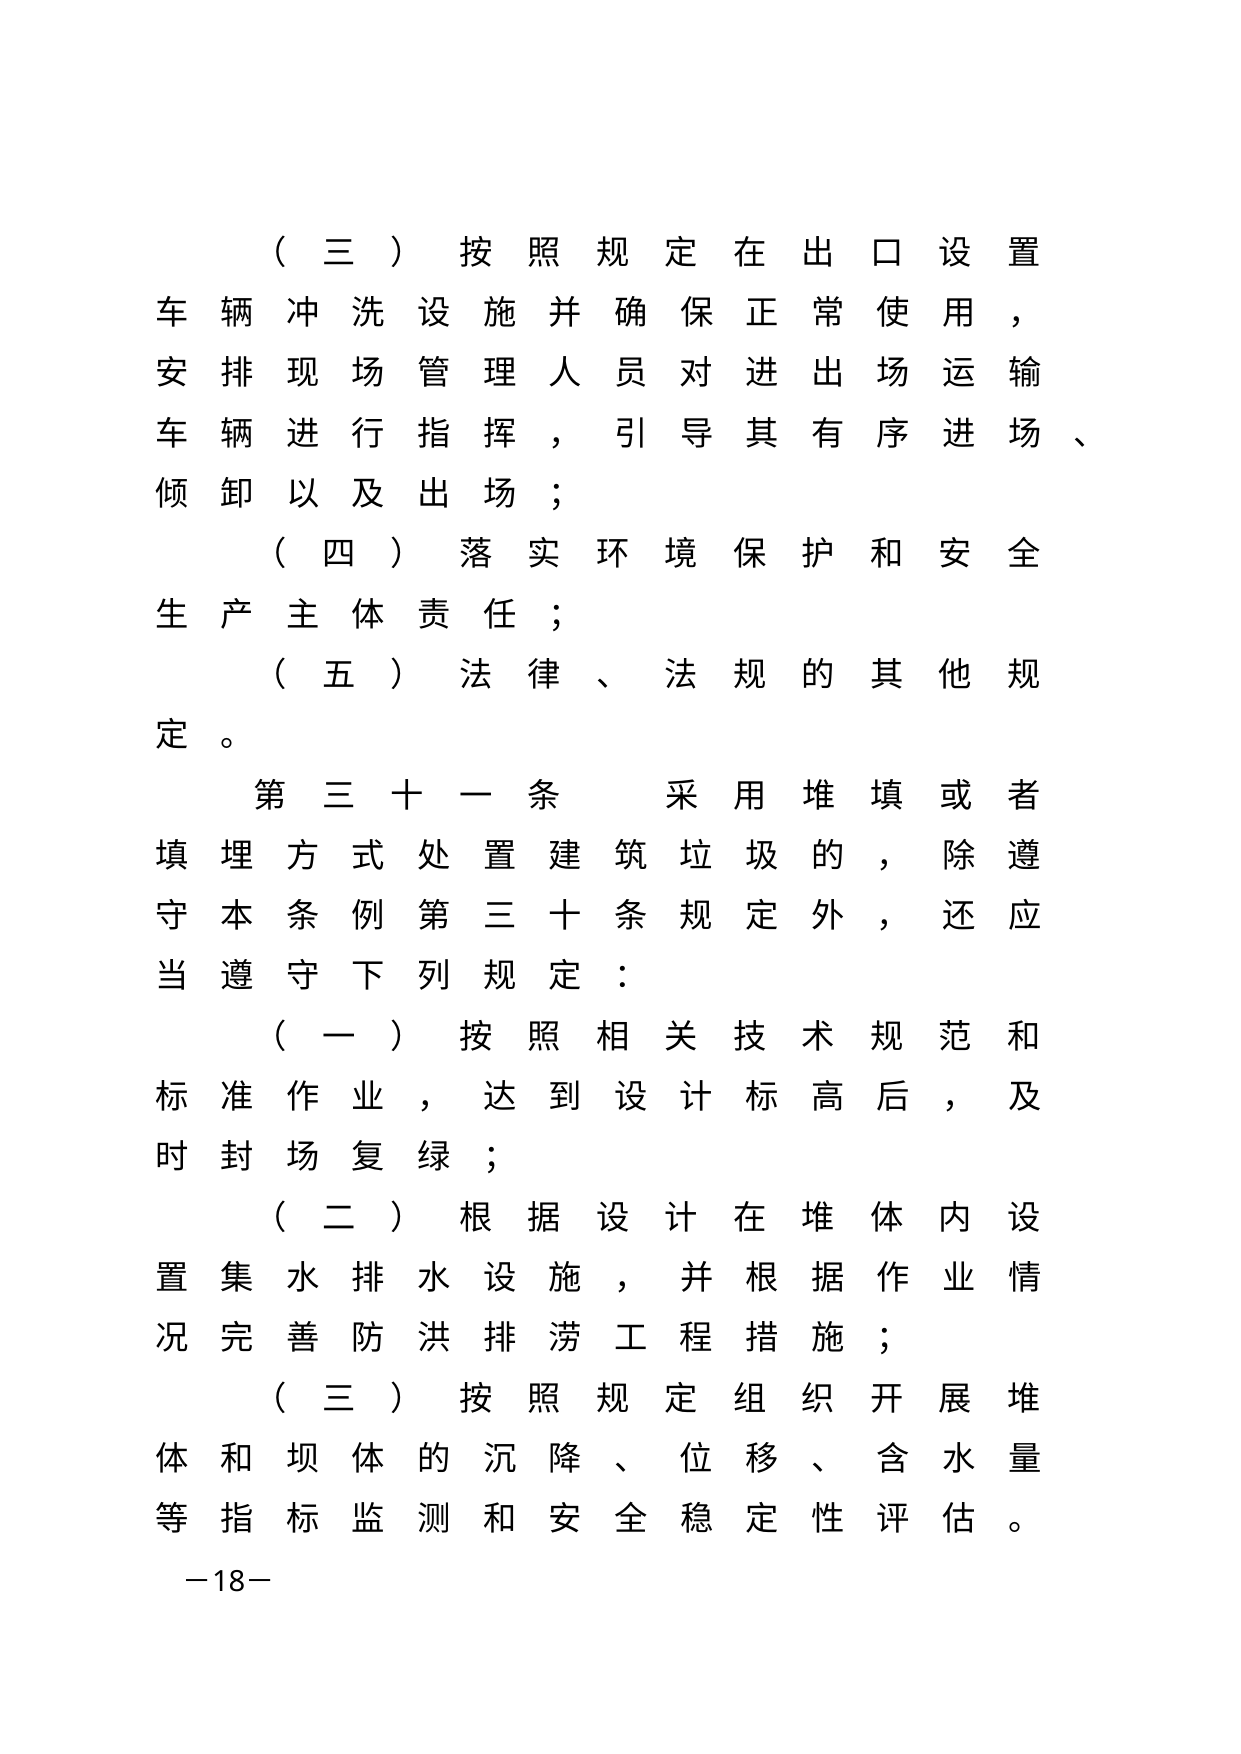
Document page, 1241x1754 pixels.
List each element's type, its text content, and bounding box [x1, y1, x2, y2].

text （二）根据设计在堆体内设置集水排水设施，并根据作业情况完善防洪排涝工程措施； [155, 1184, 1073, 1365]
text （四）落实环境保护和安全生产主体责任； [155, 521, 1073, 642]
text （五）法律、法规的其他规定。 [155, 642, 1073, 762]
text （三）按照规定组织开展堆体和坝体的沉降、位移、含水量等指标监测和安全稳定性评估。 [155, 1365, 1073, 1546]
text 第三十一条 采用堆填或者填埋方式处置建筑垃圾的，除遵守本条例第三十条规定外，还应当遵守下列规定： [155, 762, 1073, 1003]
text （一）按照相关技术规范和标准作业，达到设计标高后，及时封场复绿； [155, 1003, 1073, 1184]
text （三）按照规定在出口设置车辆冲洗设施并确保正常使用，安排现场管理人员对进出场运输车辆进行指挥，引导其有序进场、倾卸以及出场； [155, 219, 1073, 521]
